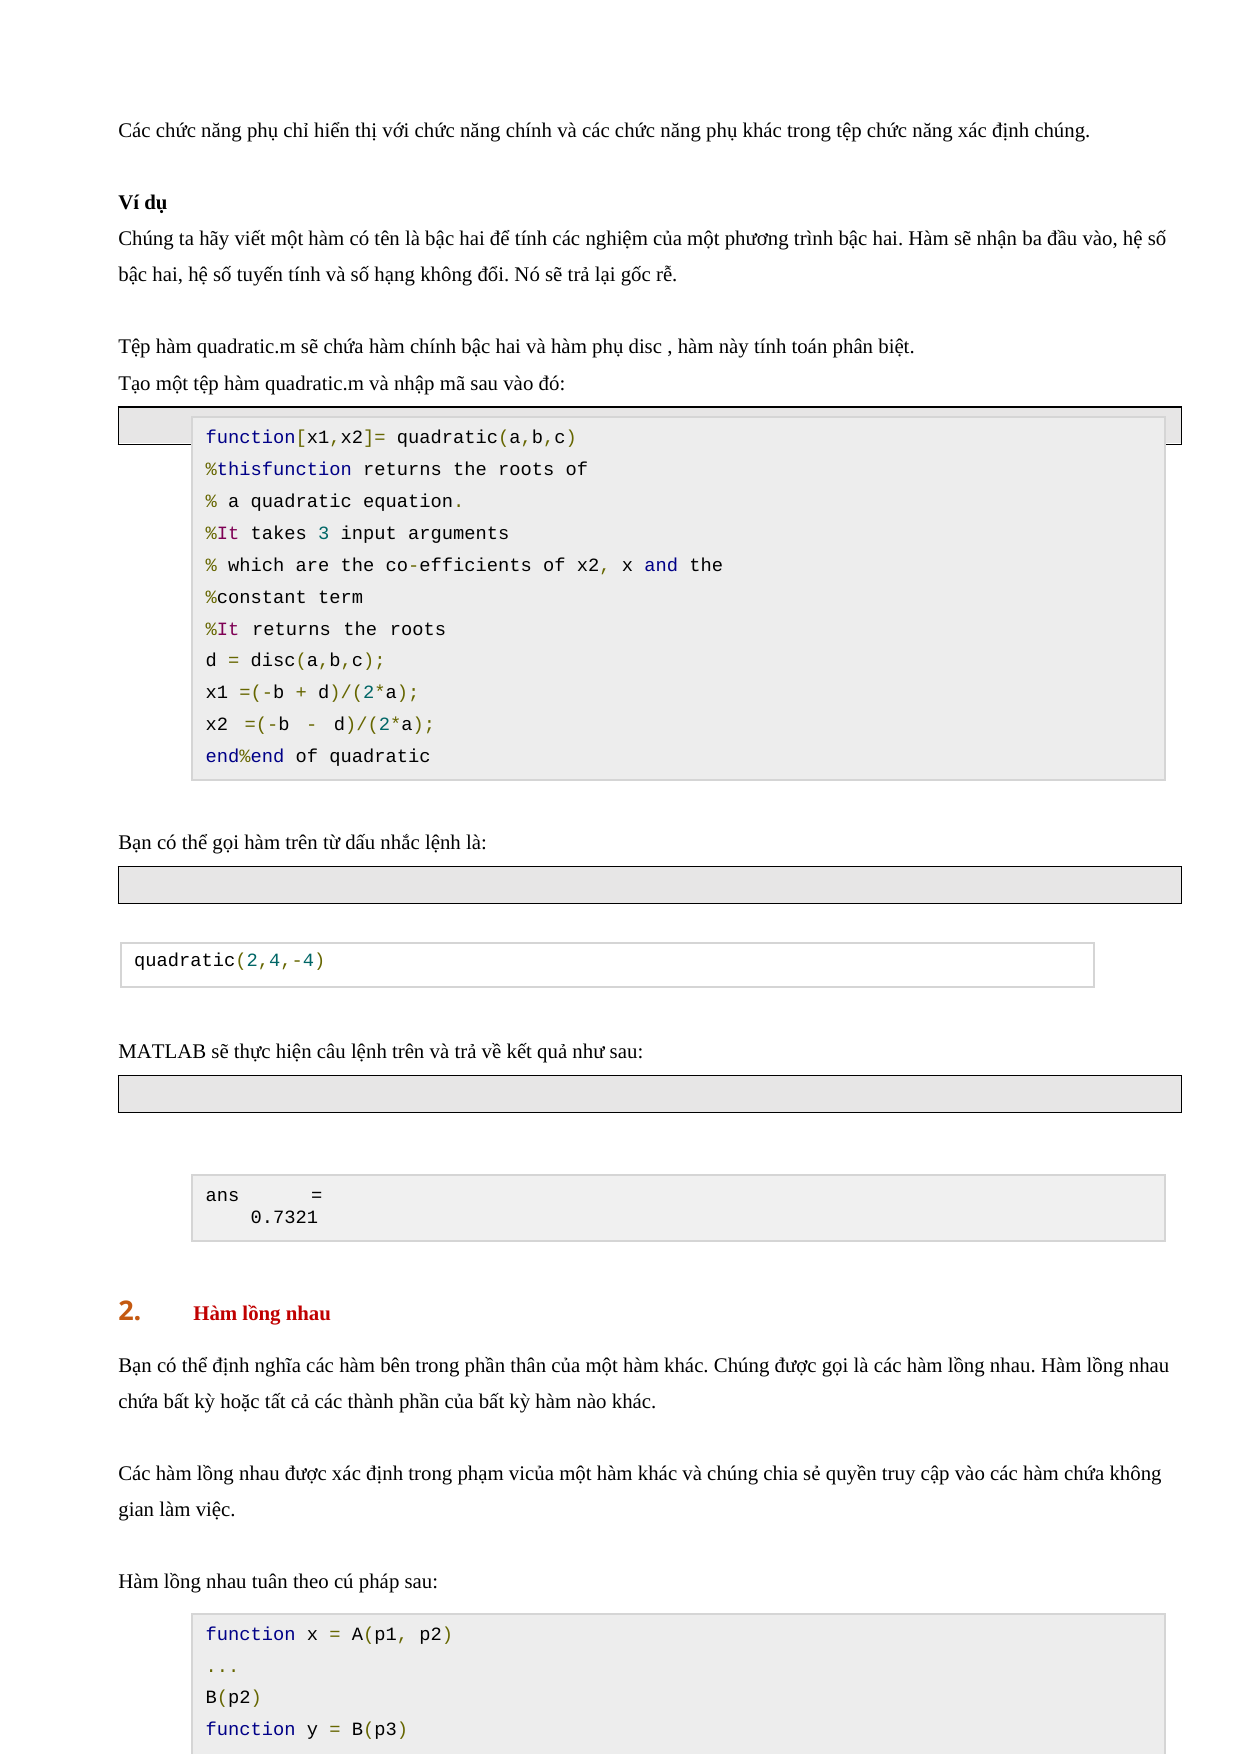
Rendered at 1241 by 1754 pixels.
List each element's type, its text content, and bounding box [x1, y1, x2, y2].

text Bạn có thể gọi hàm trên từ dấu nhắc lệnh là: [118, 830, 1181, 854]
text Bạn có thể định nghĩa các hàm bên trong phần thân của một hàm khác. Chúng được gọi là các hàm lồng nhau. Hàm lồng nhau chứa bất kỳ hoặc tất cả các thành phần của bất kỳ hàm nào khác. [118, 1353, 1181, 1413]
text Các hàm lồng nhau được xác định trong phạm vicủa một hàm khác và chúng chia sẻ quyền truy cập vào các hàm chứa không gian làm việc. [118, 1461, 1181, 1521]
text Các chức năng phụ chỉ hiển thị với chức năng chính và các chức năng phụ khác trong tệp chức năng xác định chúng. [118, 118, 1181, 142]
text Hàm lồng nhau tuân theo cú pháp sau: [118, 1569, 1181, 1593]
text Ví dụ [118, 190, 1181, 214]
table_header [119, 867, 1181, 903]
text Tạo một tệp hàm quadratic.m và nhập mã sau vào đó: [118, 370, 1181, 394]
text MATLAB sẽ thực hiện câu lệnh trên và trả về kết quả như sau: [118, 1039, 1181, 1063]
subtitle Hàm lồng nhau [118, 1210, 1181, 1328]
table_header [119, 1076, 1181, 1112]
text Tệp hàm quadratic.m sẽ chứa hàm chính bậc hai và hàm phụ disc , hàm này tính toán phân biệt. [118, 334, 1181, 358]
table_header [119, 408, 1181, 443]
text Chúng ta hãy viết một hàm có tên là bậc hai để tính các nghiệm của một phương trình bậc hai. Hàm sẽ nhận ba đầu vào, hệ số bậc hai, hệ số tuyến tính và số hạng không đổi. Nó sẽ trả lại gốc rễ. [118, 226, 1181, 286]
